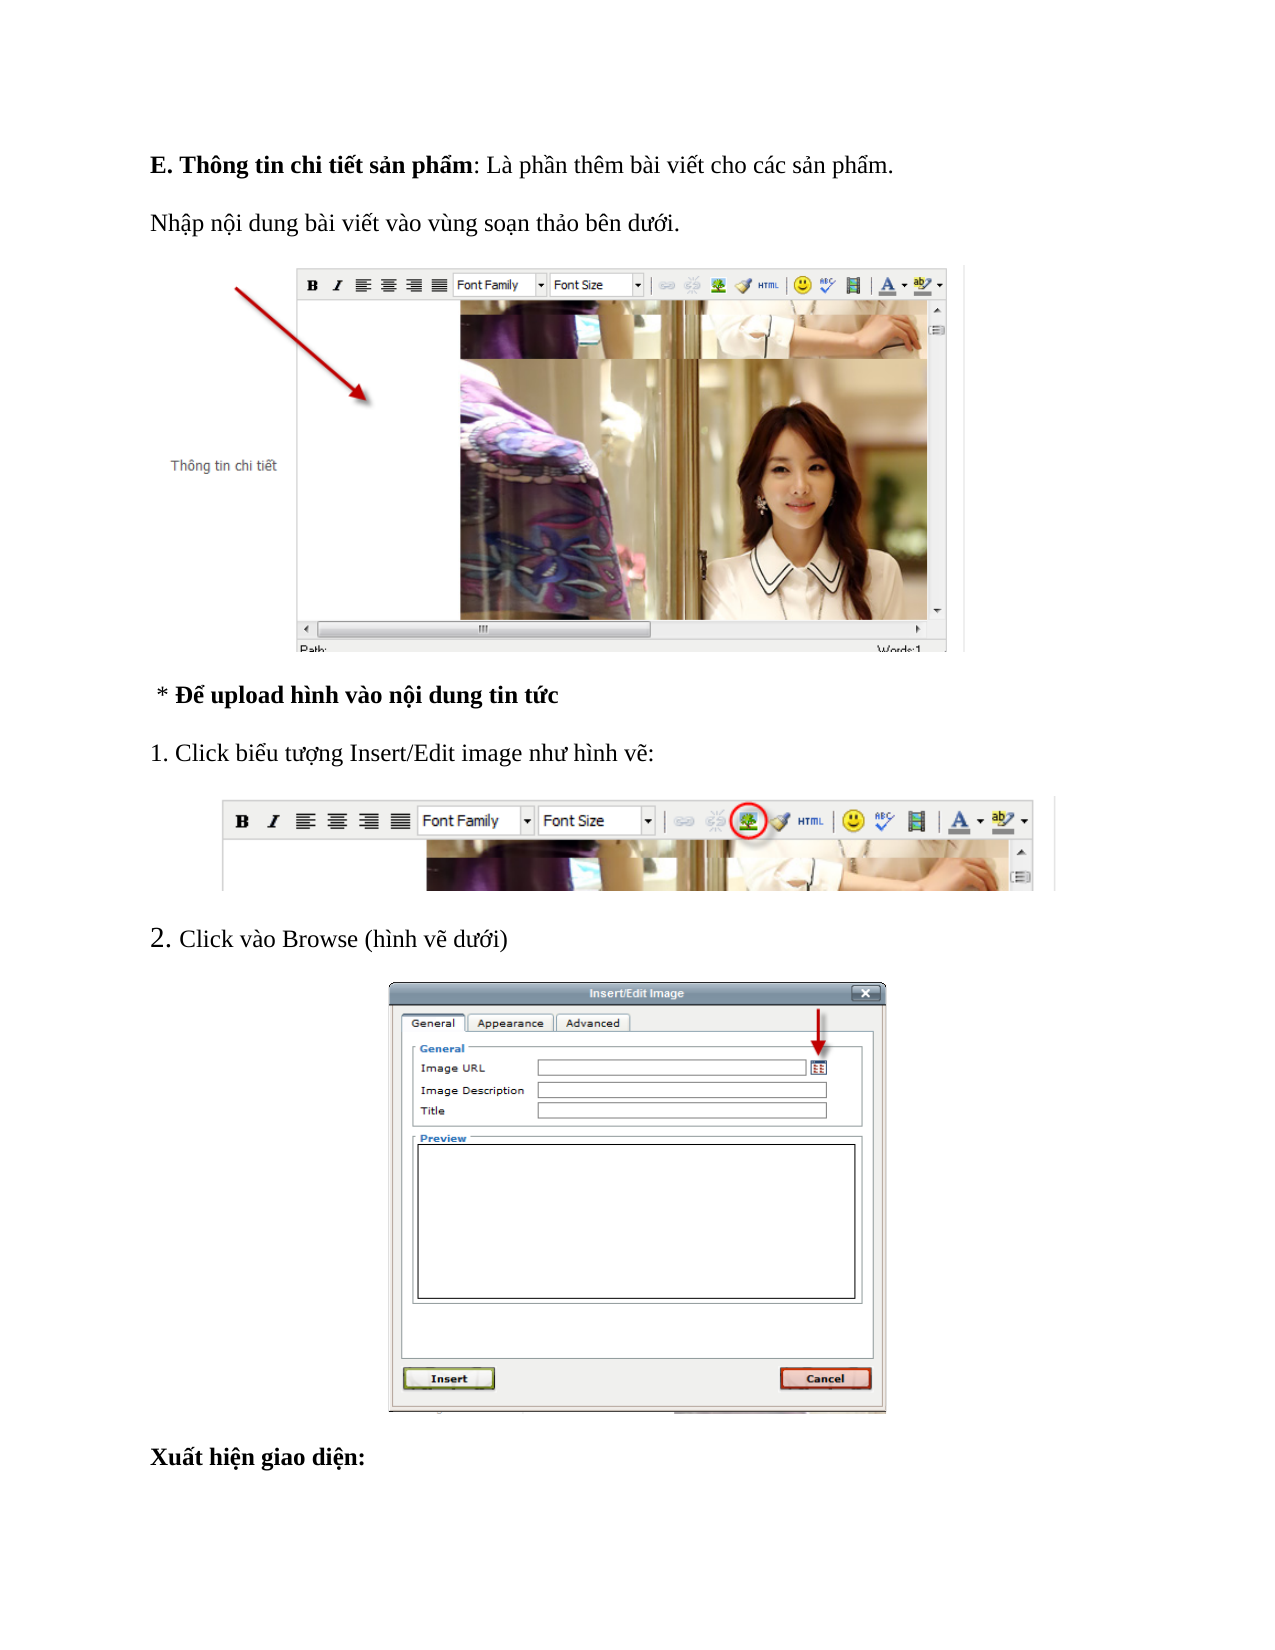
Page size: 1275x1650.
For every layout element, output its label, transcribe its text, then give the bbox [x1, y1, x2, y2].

text 2. Click vào Browse (hình vẽ dưới) [150, 920, 1125, 954]
text 1. Click biểu tượng Insert/Edit image như hình vẽ: [150, 738, 1125, 767]
picture [214, 796, 1061, 891]
text E. Thông tin chi tiết sản phẩm: Là phần thêm bài viết cho các sản phẩm. [150, 150, 1125, 179]
picture [150, 265, 969, 652]
text * Để upload hình vào nội dung tin tức [150, 680, 1125, 709]
picture [388, 982, 887, 1414]
text Xuất hiện giao diện: [150, 1442, 1125, 1471]
text Nhập nội dung bài viết vào vùng soạn thảo bên dưới. [150, 208, 1125, 237]
